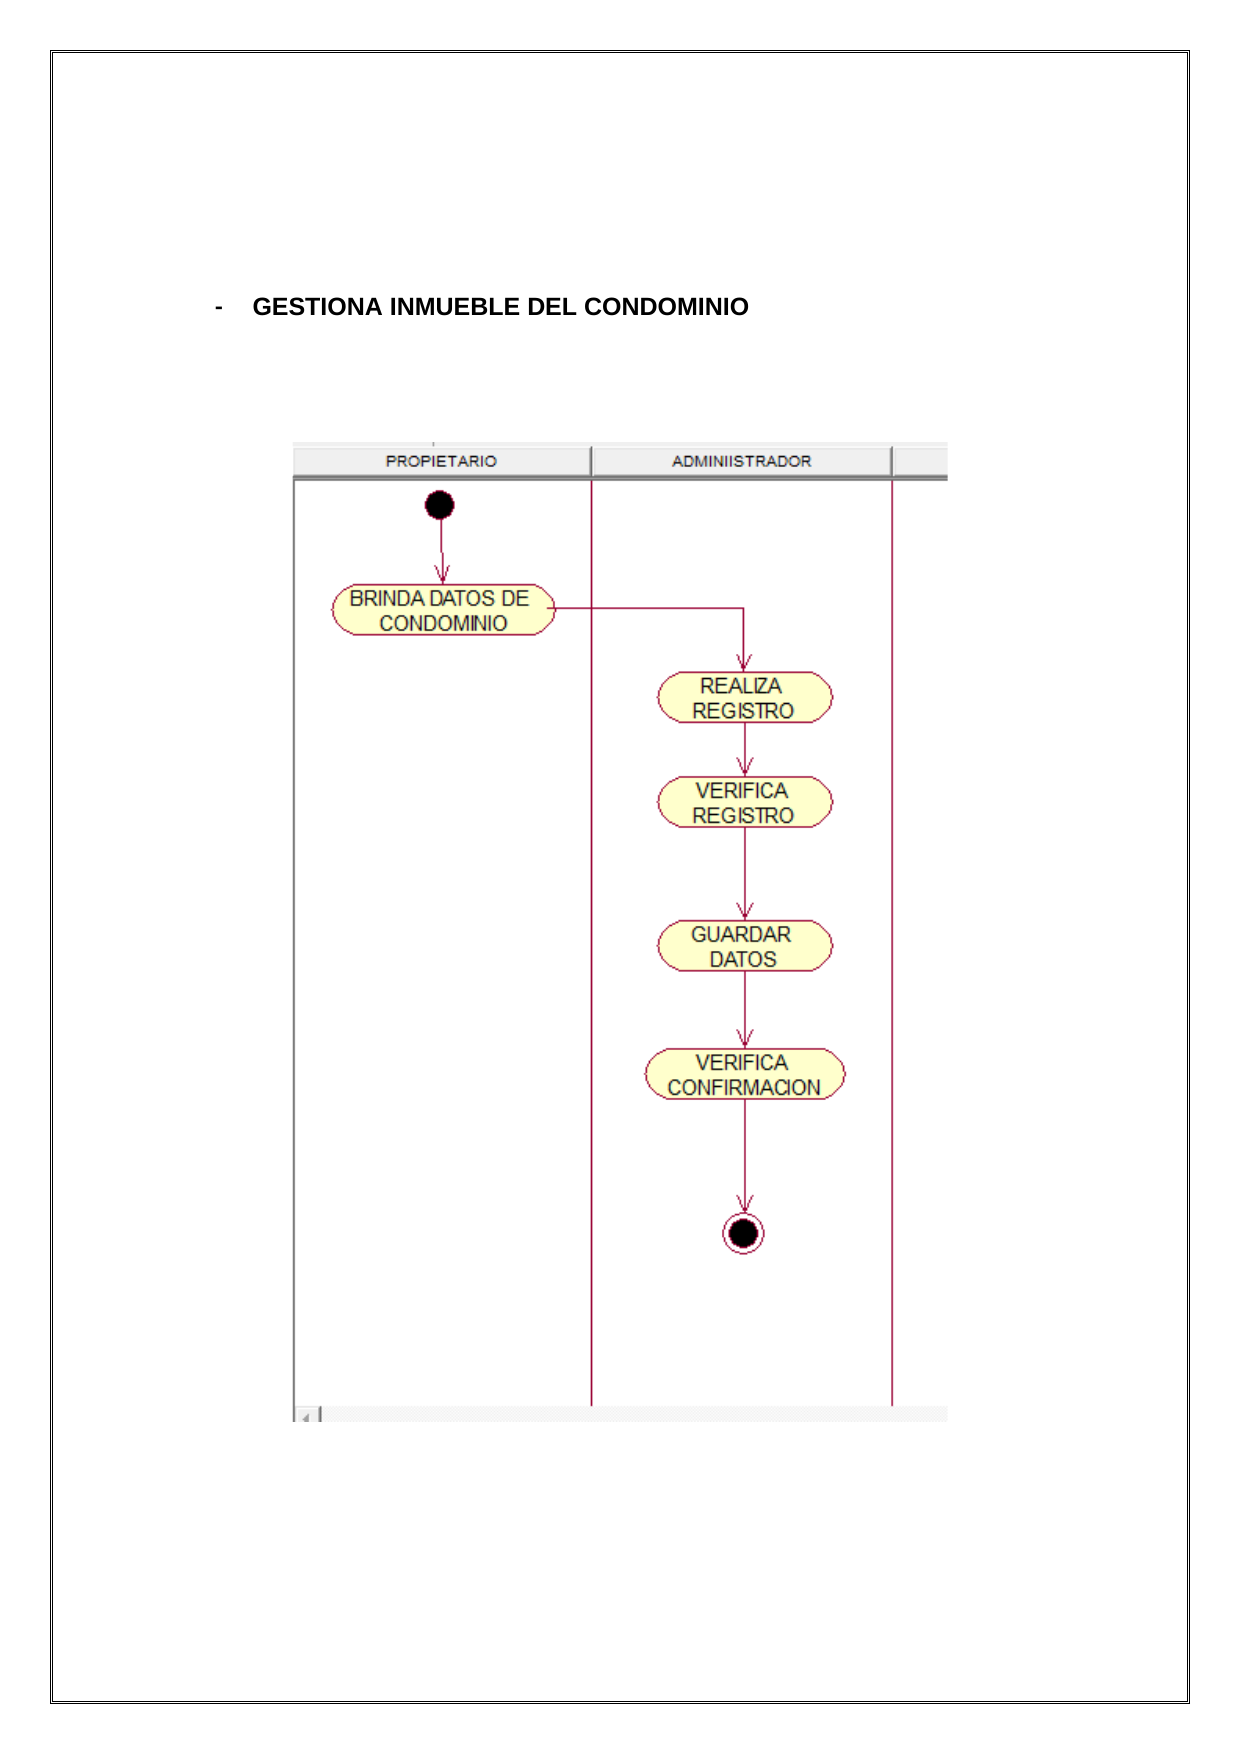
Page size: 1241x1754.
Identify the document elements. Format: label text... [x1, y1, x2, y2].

list GESTIONA INMUEBLE DEL CONDOMINIO [215, 291, 1063, 321]
